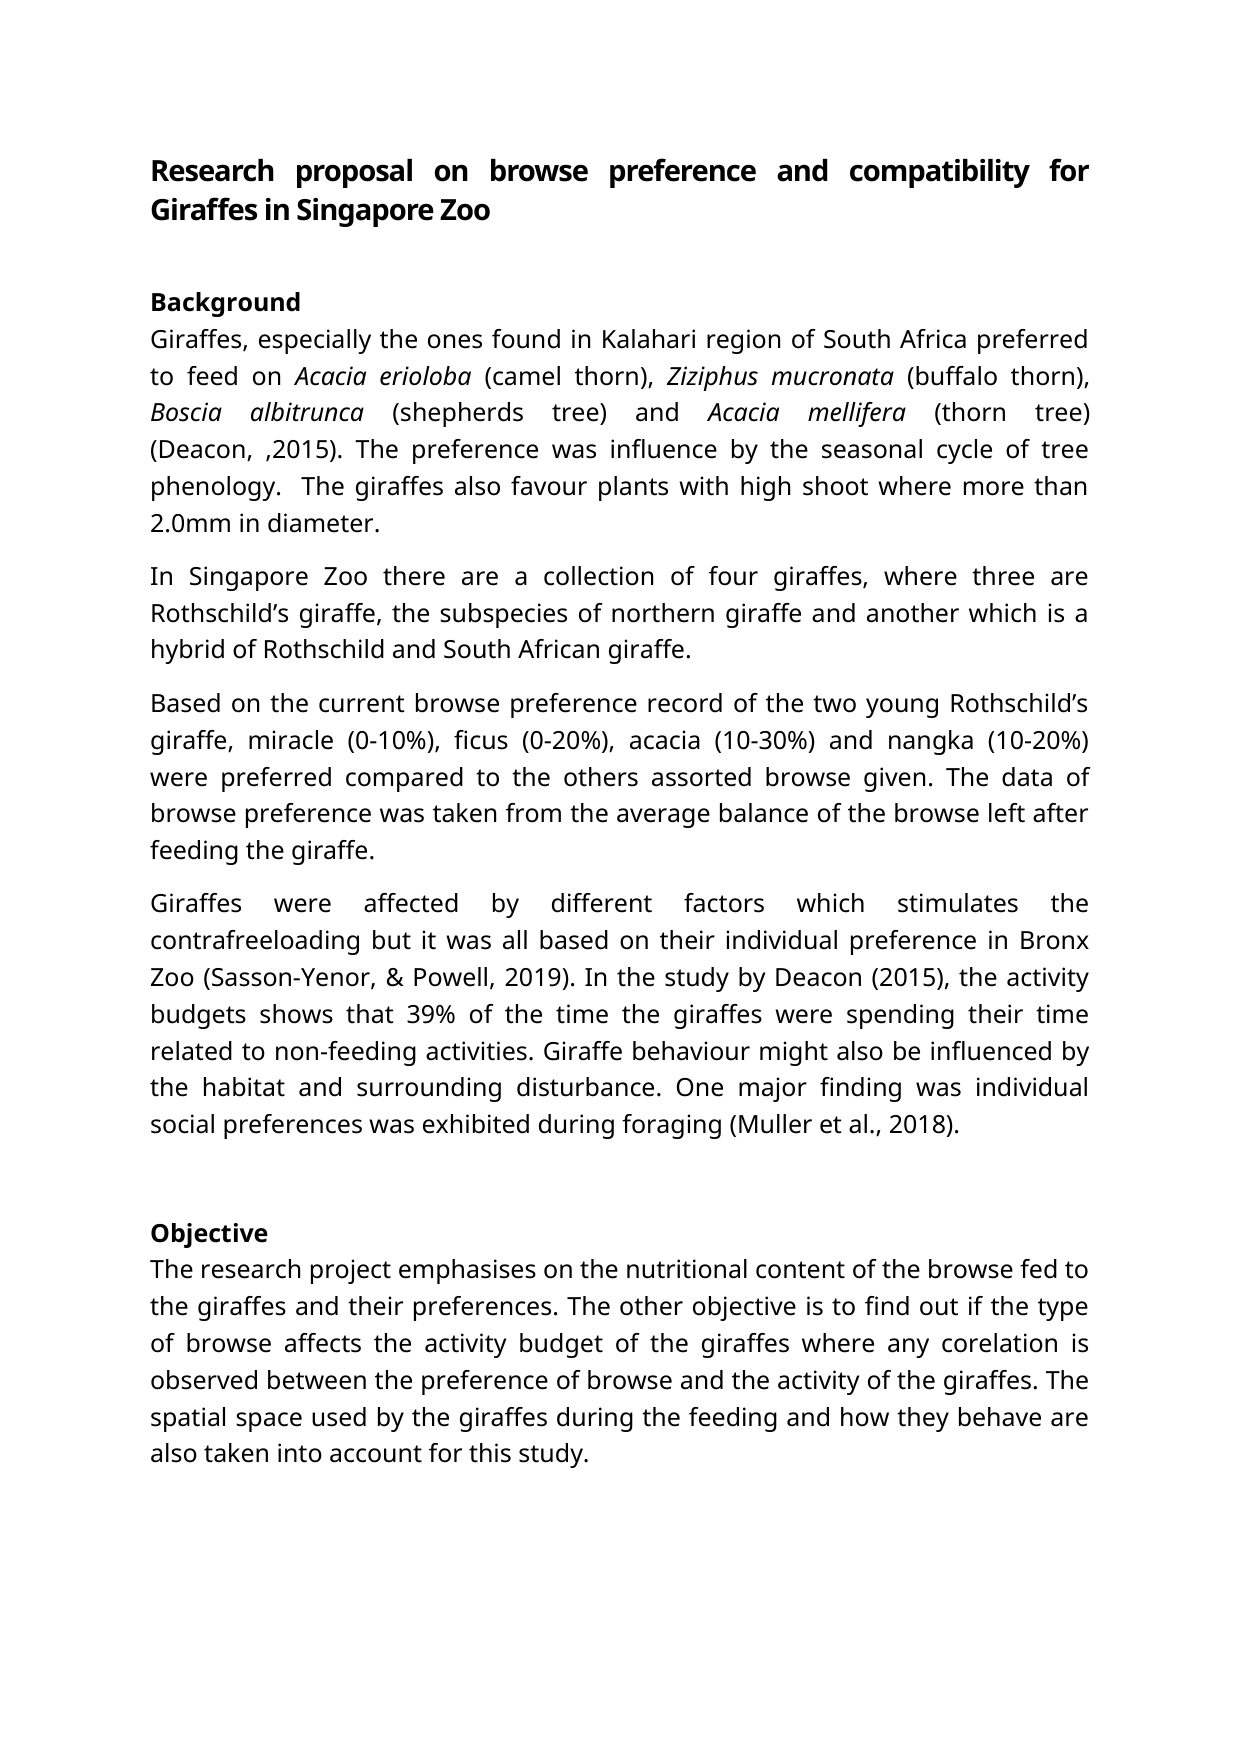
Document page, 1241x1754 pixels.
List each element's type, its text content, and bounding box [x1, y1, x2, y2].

text In Singapore Zoo there are a collection of four giraffes, where three are Rothschild’s giraffe, the subspecies of northern giraffe and another which is a hybrid of Rothschild and South African giraffe. [150, 559, 1090, 666]
subtitle Background [150, 284, 1090, 319]
text Giraffes, especially the ones found in Kalahari region of South Africa preferred to feed on Acacia erioloba (camel thorn), Ziziphus mucronata (buffalo thorn), Boscia albitrunca (shepherds tree) and Acacia mellifera (thorn tree) (Deacon, ,2015). The preference was influence by the seasonal cycle of tree phenology. The giraffes also favour plants with high shoot where more than 2.0mm in diameter. [150, 321, 1090, 539]
title Research proposal on browse preference and compatibility for Giraffes in Singapore Zoo [150, 150, 1090, 229]
text The research project emphasises on the nutritional content of the browse fed to the giraffes and their preferences. The other objective is to find out if the type of browse affects the activity budget of the giraffes where any corelation is observed between the preference of browse and the activity of the giraffes. The spatial space used by the giraffes during the feeding and how they behave are also taken into account for this study. [150, 1252, 1090, 1470]
subtitle Objective [150, 1215, 1090, 1249]
text Giraffes were affected by different factors which stimulates the contrafreeloading but it was all based on their individual preference in Bronx Zoo (Sasson‐Yenor, & Powell, 2019). In the study by Deacon (2015), the activity budgets shows that 39% of the time the giraffes were spending their time related to non-feeding activities. Giraffe behaviour might also be influenced by the habitat and surrounding disturbance. One major finding was individual social preferences was exhibited during foraging (Muller et al., 2018). [150, 886, 1090, 1141]
text Based on the current browse preference record of the two young Rothschild’s giraffe, miracle (0-10%), ficus (0-20%), acacia (10-30%) and nangka (10-20%) were preferred compared to the others assorted browse given. The data of browse preference was taken from the average balance of the browse left after feeding the giraffe. [150, 686, 1090, 867]
